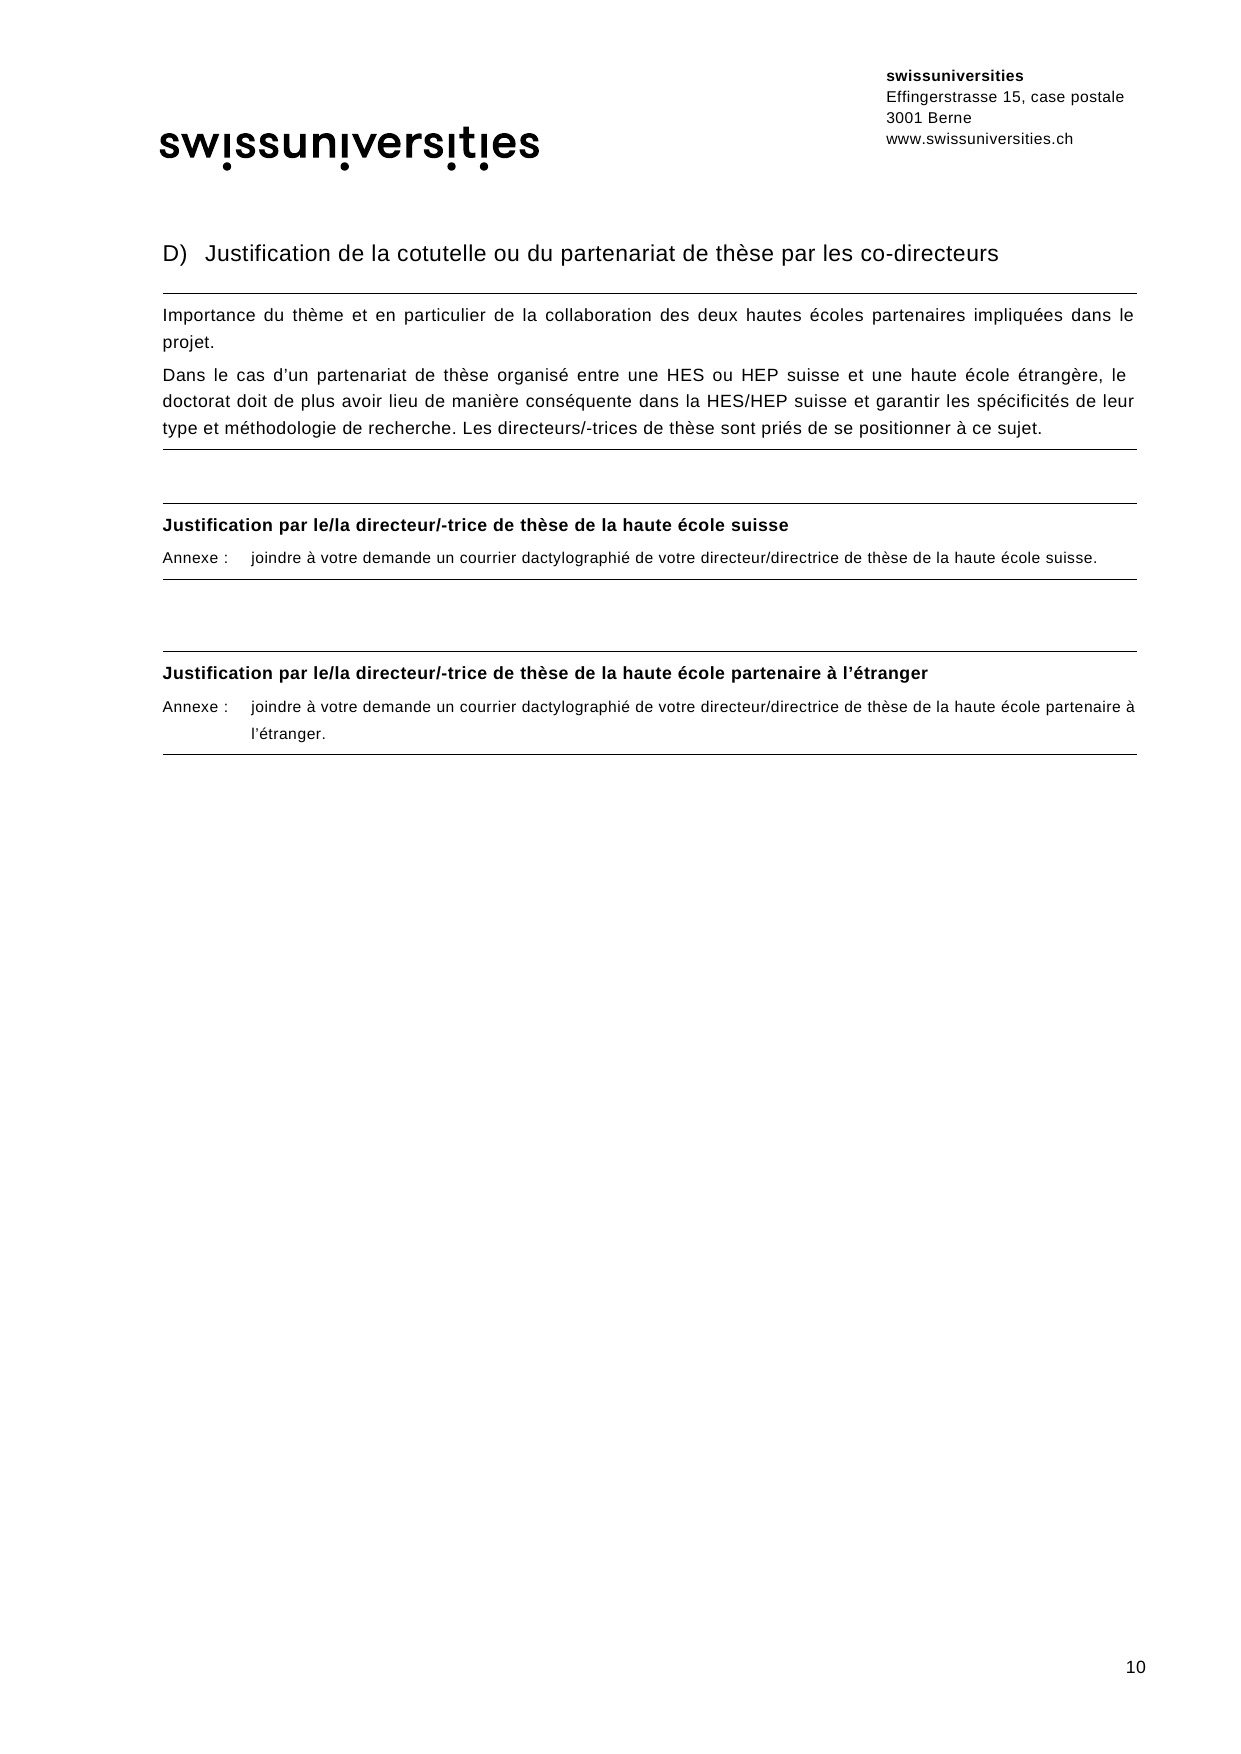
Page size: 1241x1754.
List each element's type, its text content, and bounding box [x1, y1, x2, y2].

table_header Justification par le/la directeur/-trice de thèse de la haute école suisse Annexe : joindre à votre demande un courrier dactylographié de votre directeur/directrice de thèse de la haute école suisse. [163, 504, 1137, 578]
table_header Importance du thème et en particulier de la collaboration des deux hautes écoles partenaires impliquées dans le projet. Dans le cas d’un partenariat de thèse organisé entre une HES ou HEP suisse et une haute école étrangère, le doctorat doit de plus avoir lieu de manière conséquente dans la HES/HEP suisse et garantir les spécificités de leur type et méthodologie de recherche. Les directeurs/-trices de thèse sont priés de se positionner à ce sujet. [163, 294, 1137, 449]
text D) Justification de la cotutelle ou du partenariat de thèse par les co-directeurs [162, 240, 1146, 266]
table_header Justification par le/la directeur/-trice de thèse de la haute école partenaire à l’étranger Annexe : joindre à votre demande un courrier dactylographié de votre directeur/directrice de thèse de la haute école partenaire à l’étranger. [163, 652, 1137, 754]
